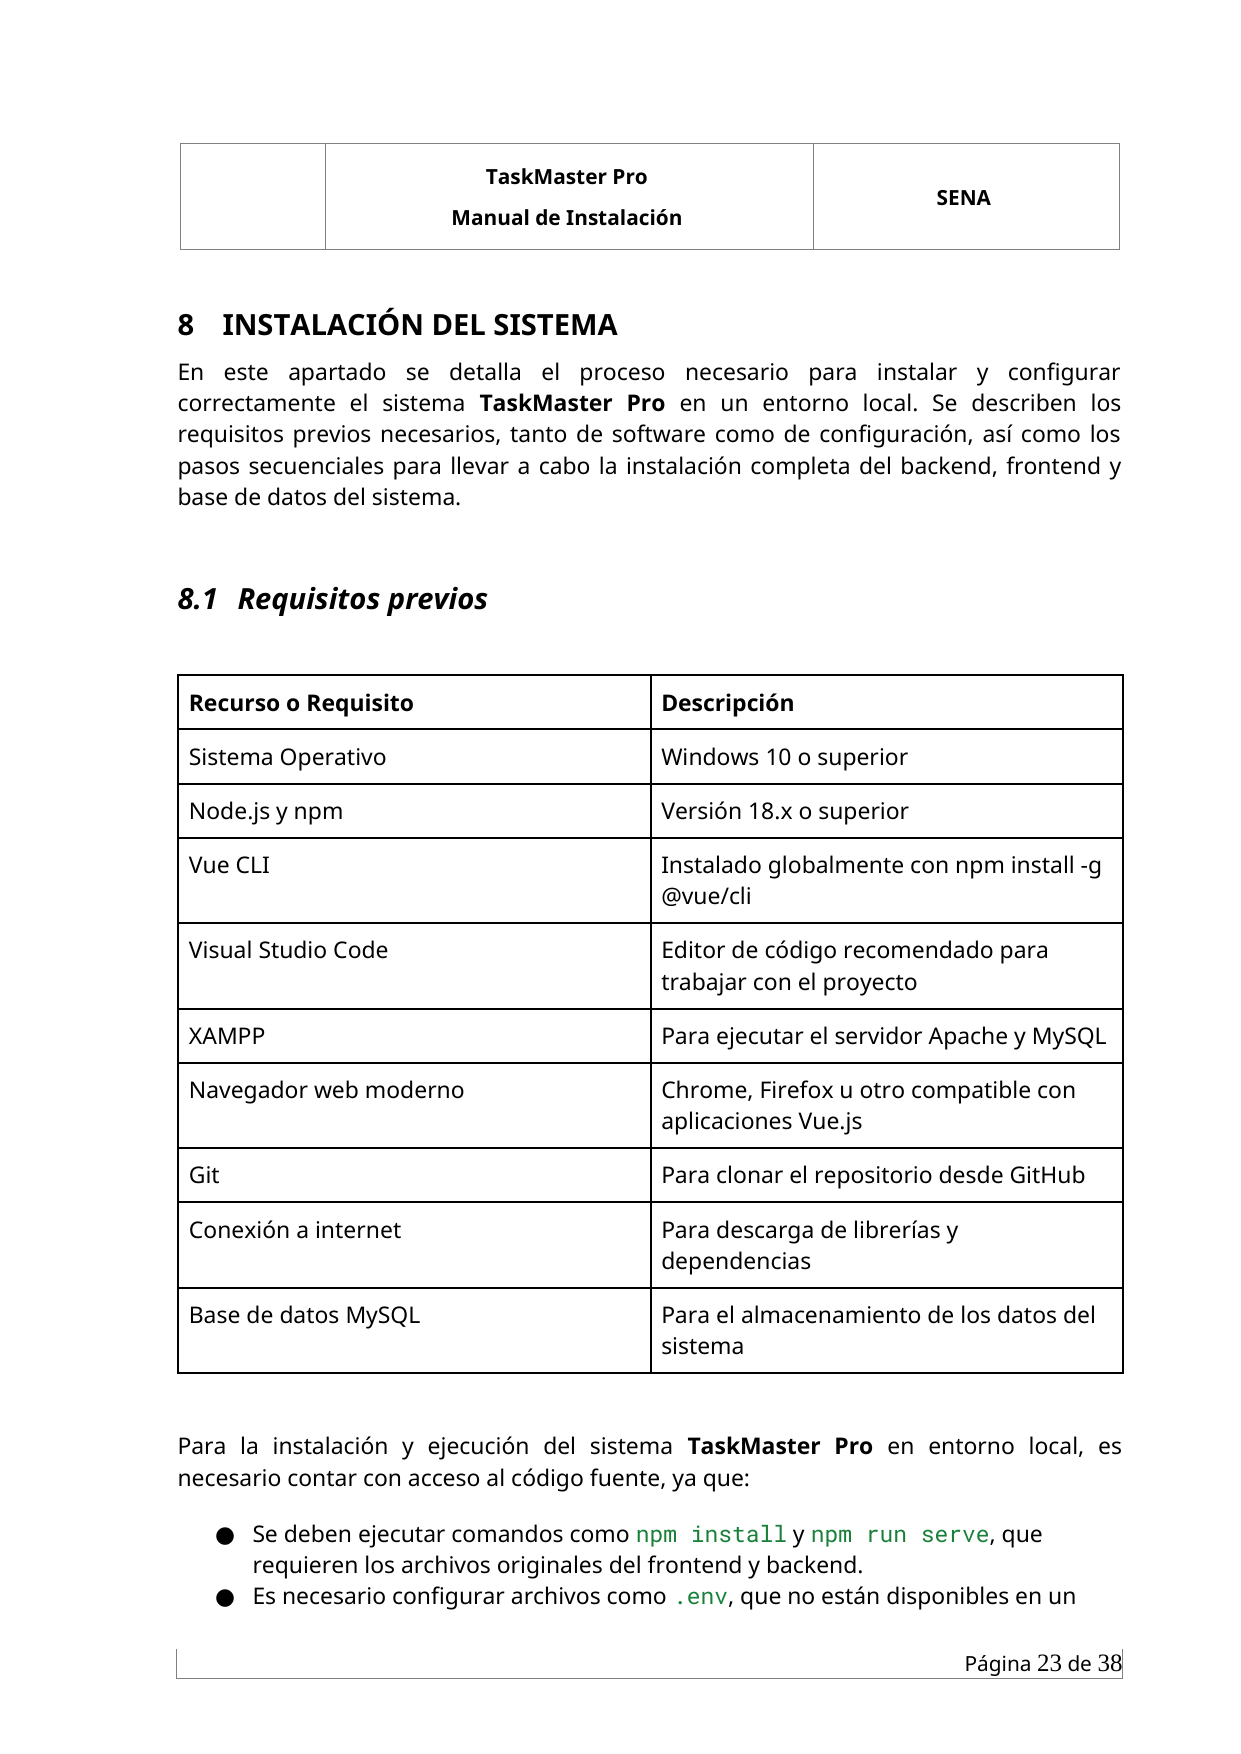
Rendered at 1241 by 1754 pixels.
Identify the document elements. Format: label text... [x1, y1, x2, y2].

subtitle INSTALACIÓN DEL SISTEMA [177, 304, 1122, 343]
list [215, 1580, 1122, 1612]
list Se deben ejecutar comandos como npm install y npm run serve, que requieren los archivos originales del frontend y backend. [215, 1518, 1122, 1580]
text En este apartado se detalla el proceso necesario para instalar y configurar correctamente el sistema TaskMaster Pro en un entorno local. Se describen los requisitos previos necesarios, tanto de software como de configuración, así como los pasos secuenciales para llevar a cabo la instalación completa del backend, frontend y base de datos del sistema. [177, 356, 1122, 512]
text Para la instalación y ejecución del sistema TaskMaster Pro en entorno local, es necesario contar con acceso al código fuente, ya que: [177, 1430, 1122, 1493]
subtitle Requisitos previos [177, 578, 1122, 618]
